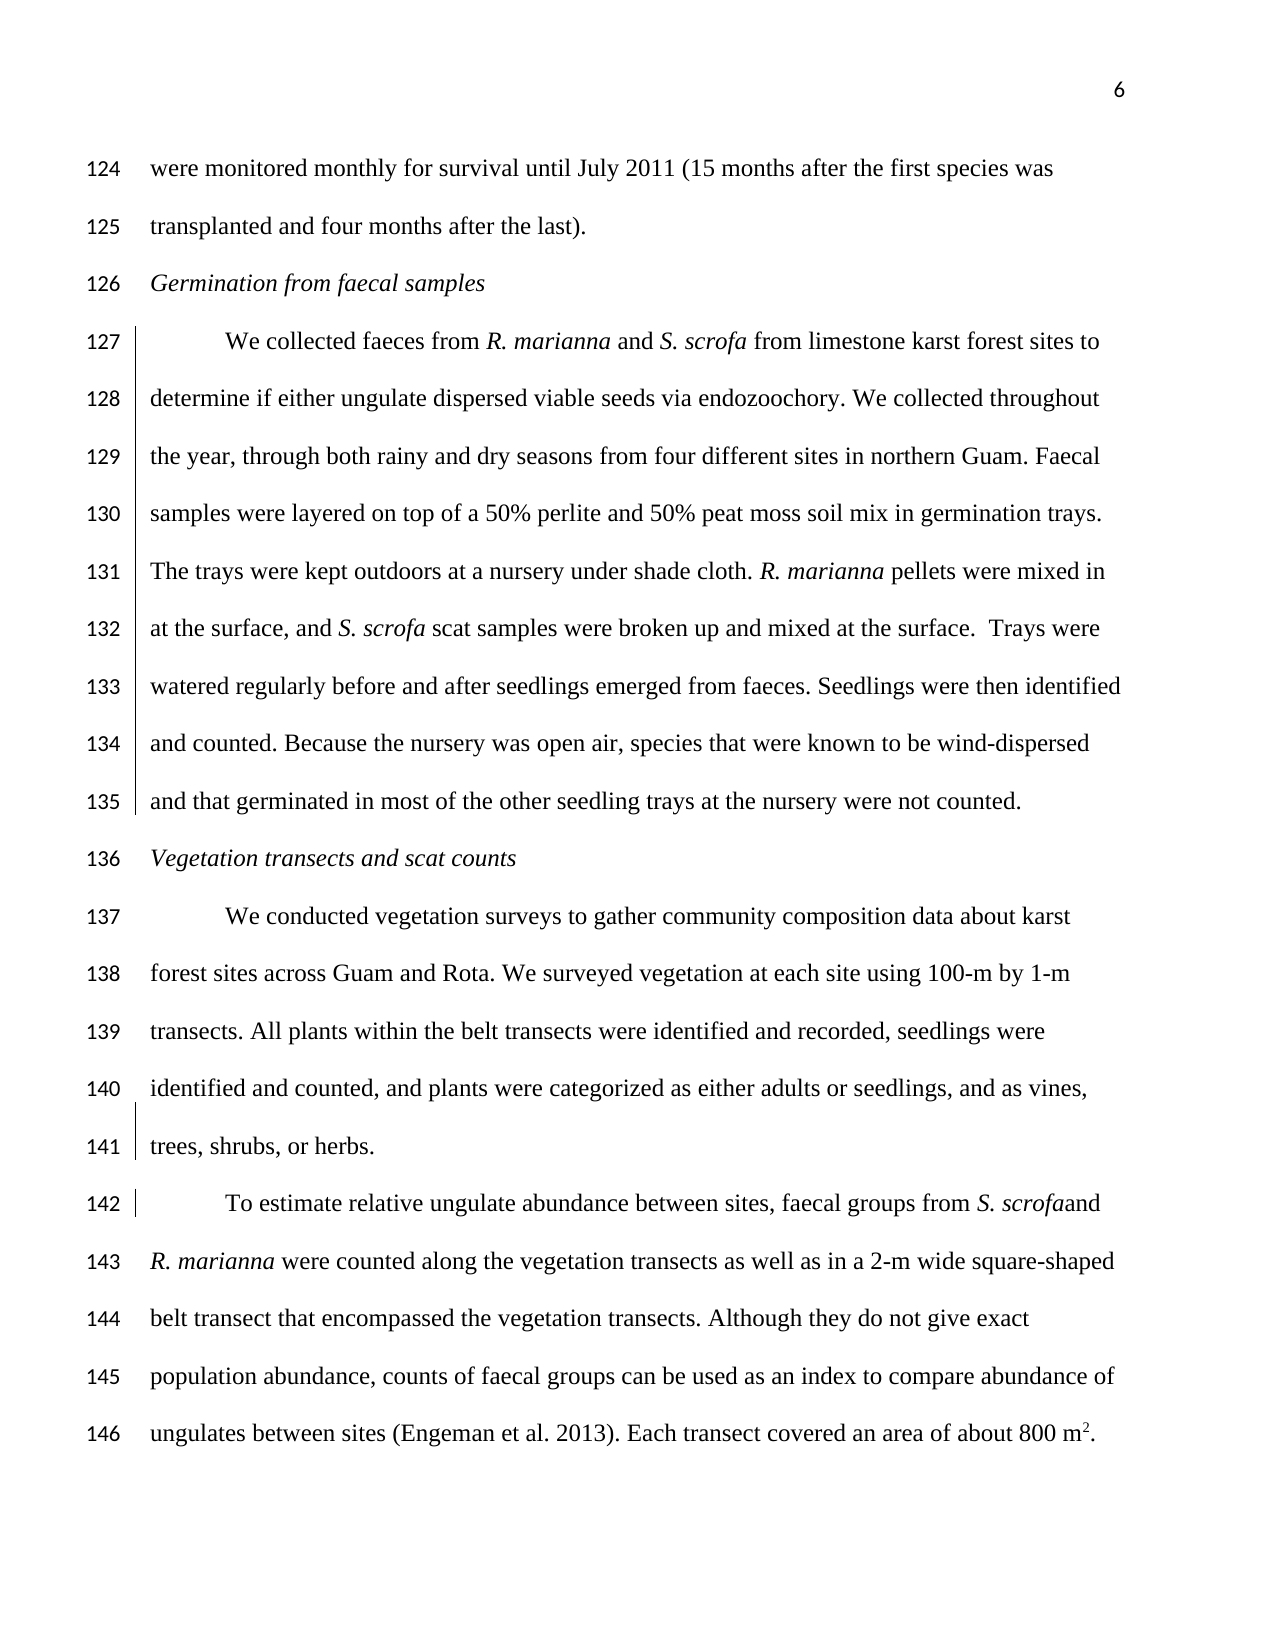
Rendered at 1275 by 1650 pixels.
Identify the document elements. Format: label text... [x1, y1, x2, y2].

text We collected faeces from R. marianna and S. scrofa from limestone karst forest sites to determine if either ungulate dispersed viable seeds via endozoochory. We collected throughout the year, through both rainy and dry seasons from four different sites in northern Guam. Faecal samples were layered on top of a 50% perlite and 50% peat moss soil mix in germination trays. The trays were kept outdoors at a nursery under shade cloth. R. marianna pellets were mixed in at the surface, and S. scrofa scat samples were broken up and mixed at the surface. Trays were watered regularly before and after seedlings emerged from faeces. Seedlings were then identified and counted. Because the nursery was open air, species that were known to be wind-dispersed and that germinated in most of the other seedling trays at the nursery were not counted. [150, 326, 1125, 815]
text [150, 1188, 1125, 1447]
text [150, 153, 1125, 240]
text We conducted vegetation surveys to gather community composition data about karst forest sites across Guam and Rota. We surveyed vegetation at each site using 100-m by 1-m transects. All plants within the belt transects were identified and recorded, seedlings were identified and counted, and plants were categorized as either adults or seedlings, and as vines, trees, shrubs, or herbs. [150, 901, 1125, 1160]
text Germination from faecal samples [150, 268, 1125, 297]
text Vegetation transects and scat counts [150, 843, 1125, 872]
